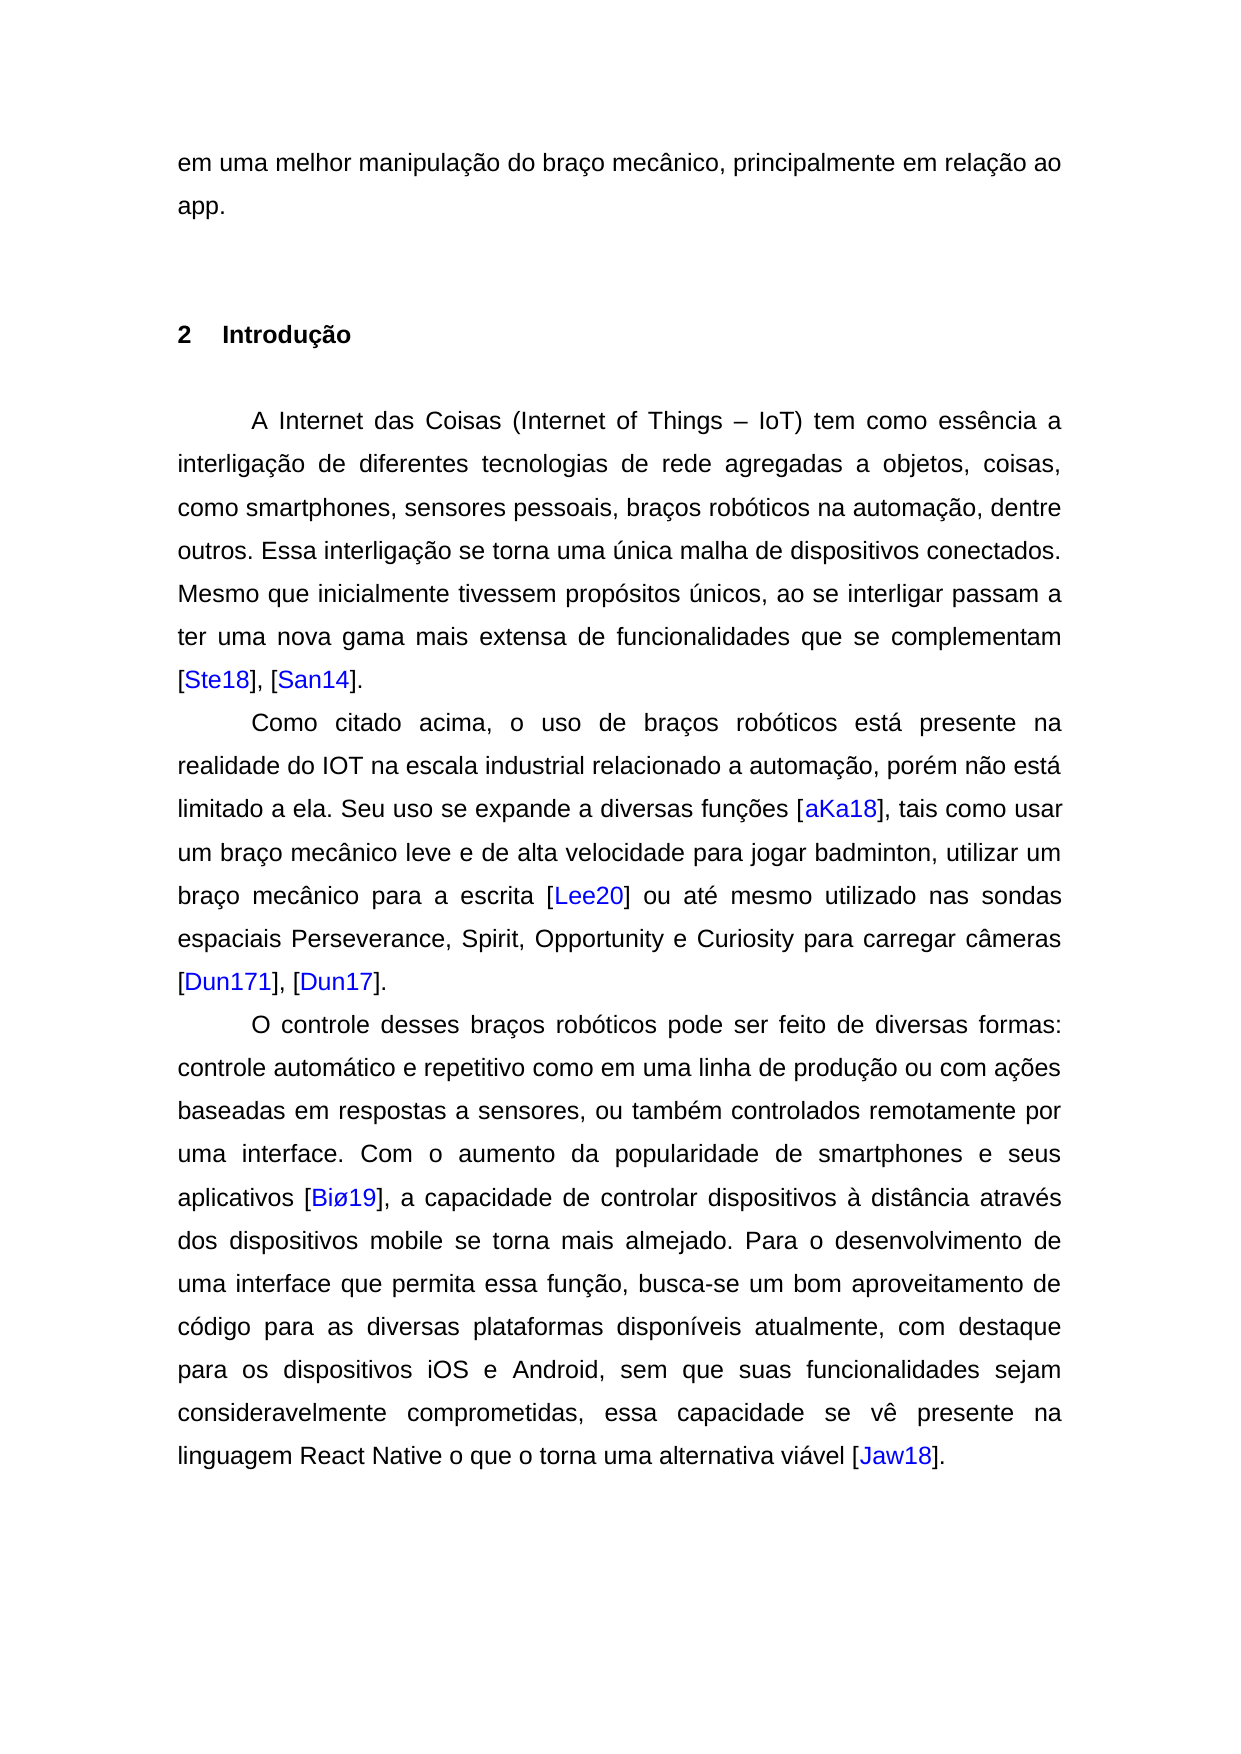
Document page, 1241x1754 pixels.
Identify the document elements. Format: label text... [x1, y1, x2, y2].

text A Internet das Coisas (Internet of Things – IoT) tem como essência a interligação de diferentes tecnologias de rede agregadas a objetos, coisas, como smartphones, sensores pessoais, braços robóticos na automação, dentre outros. Essa interligação se torna uma única malha de dispositivos conectados. Mesmo que inicialmente tivessem propósitos únicos, ao se interligar passam a ter uma nova gama mais extensa de funcionalidades que se complementam [Ste18], [San14]. [177, 406, 1063, 694]
subtitle Introdução [177, 320, 1063, 349]
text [177, 148, 1063, 219]
text Como citado acima, o uso de braços robóticos está presente na realidade do IOT na escala industrial relacionado a automação, porém não está limitado a ela. Seu uso se expande a diversas funções [aKa18], tais como usar um braço mecânico leve e de alta velocidade para jogar badminton, utilizar um braço mecânico para a escrita [Lee20] ou até mesmo utilizado nas sondas espaciais Perseverance, Spirit, Opportunity e Curiosity para carregar câmeras [Dun171], [Dun17]. [177, 708, 1063, 996]
text O controle desses braços robóticos pode ser feito de diversas formas: controle automático e repetitivo como em uma linha de produção ou com ações baseadas em respostas a sensores, ou também controlados remotamente por uma interface. Com o aumento da popularidade de smartphones e seus aplicativos [Biø19], a capacidade de controlar dispositivos à distância através dos dispositivos mobile se torna mais almejado. Para o desenvolvimento de uma interface que permita essa função, busca-se um bom aproveitamento de código para as diversas plataformas disponíveis atualmente, com destaque para os dispositivos iOS e Android, sem que suas funcionalidades sejam consideravelmente comprometidas, essa capacidade se vê presente na linguagem React Native o que o torna uma alternativa viável [Jaw18]. [177, 1010, 1063, 1470]
